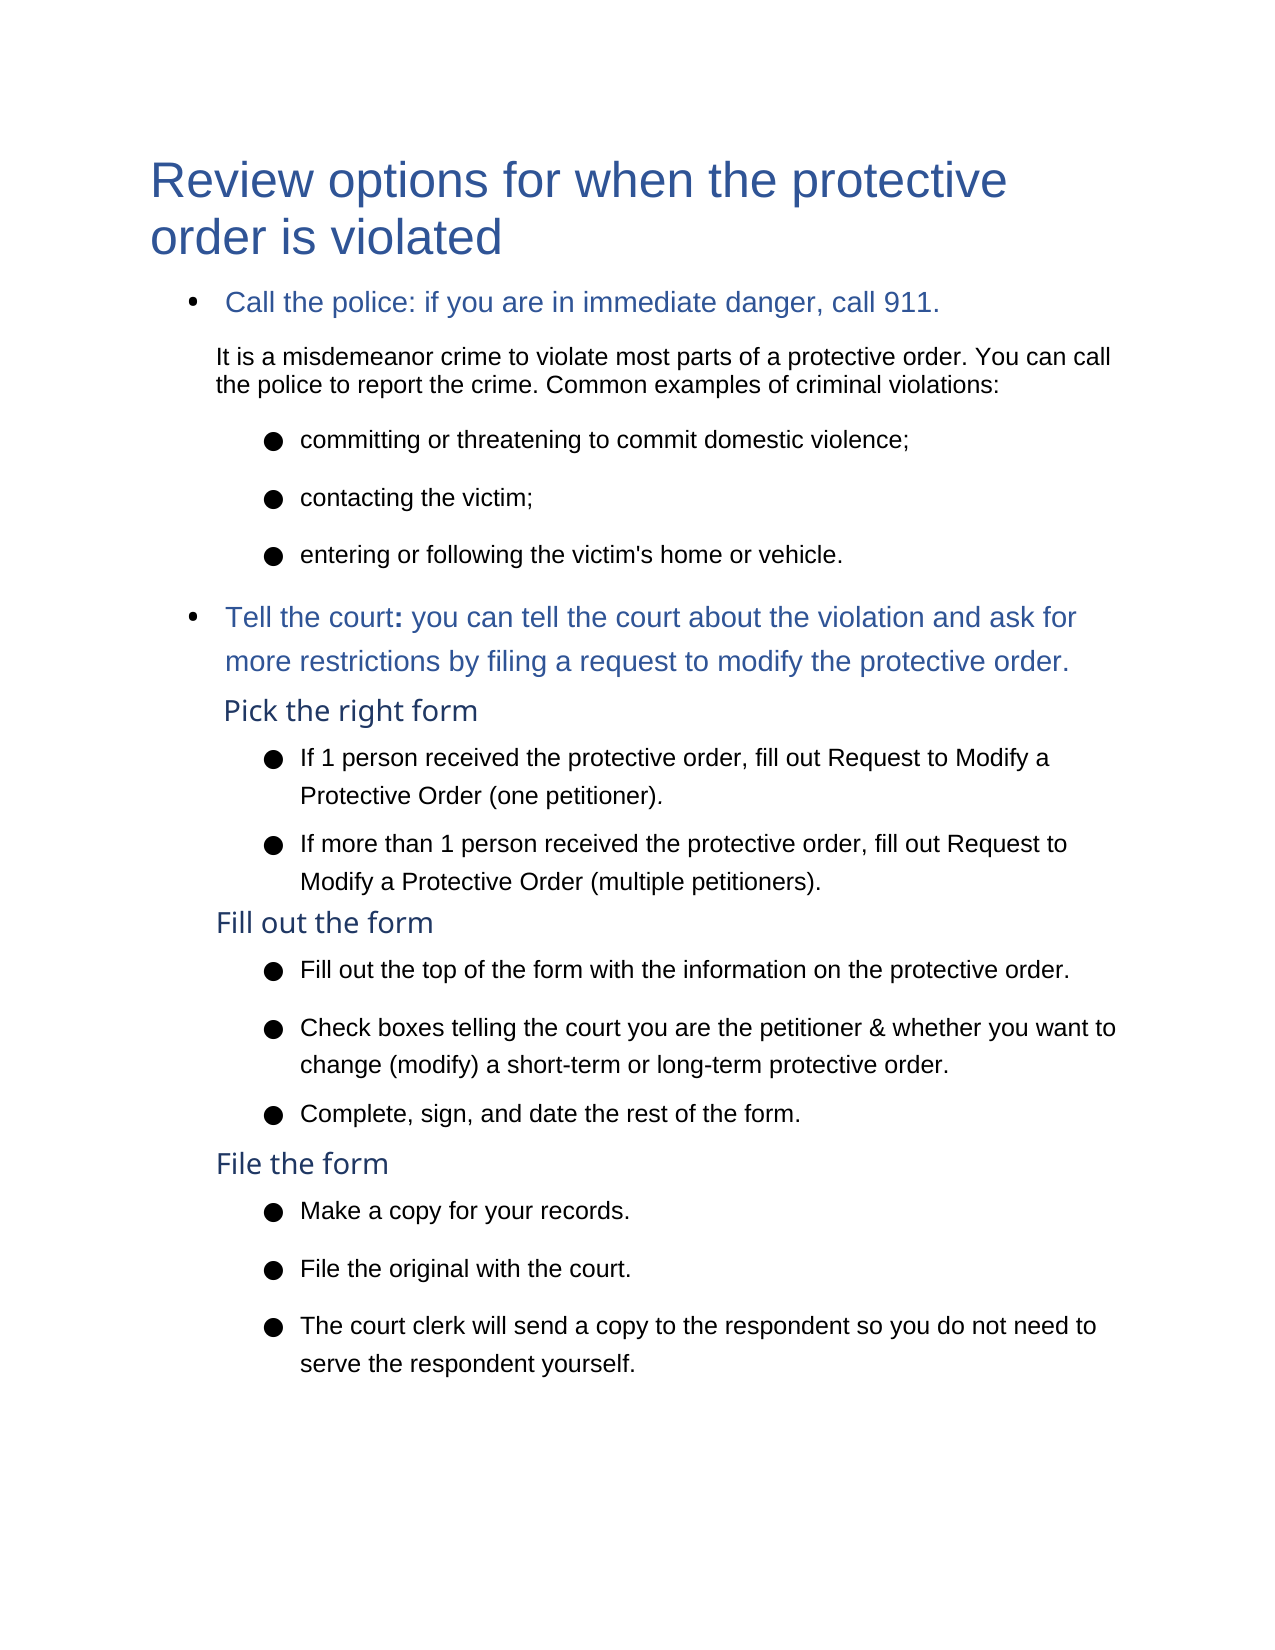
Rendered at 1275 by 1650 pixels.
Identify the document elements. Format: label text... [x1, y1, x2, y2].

list File the original with the court. [262, 1240, 1125, 1291]
list committing or threatening to commit domestic violence; [262, 411, 1125, 463]
list If more than 1 person received the protective order, fill out Request to Modify a Protective Order (multiple petitioners). [262, 816, 1125, 896]
subtitle Pick the right form [216, 690, 1125, 729]
list contacting the victim; [262, 469, 1125, 520]
subtitle Fill out the form [216, 902, 1125, 942]
text It is a misdemeanor crime to violate most parts of a protective order. You can call the police to report the crime. Common examples of criminal violations: [216, 341, 1125, 399]
list The court clerk will send a copy to the respondent so you do not need to serve the respondent yourself. [262, 1298, 1125, 1378]
list If 1 person received the protective order, fill out Request to Modify a Protective Order (one petitioner). [262, 729, 1125, 809]
list Fill out the top of the form with the information on the protective order. [262, 942, 1125, 993]
list entering or following the victim's home or vehicle. [262, 526, 1125, 578]
subtitle File the form [216, 1143, 1125, 1183]
list Tell the court: you can tell the court about the violation and ask for more restrictions by filing a request to modify the protective order. [187, 584, 1125, 677]
list Check boxes telling the court you are the petitioner & whether you want to change (modify) a short-term or long-term protective order. [262, 999, 1125, 1079]
subtitle Review options for when the protective order is violated [150, 150, 1125, 265]
list Make a copy for your records. [262, 1183, 1125, 1234]
list Call the police: if you are in immediate danger, call 911. [187, 269, 1125, 329]
list Complete, sign, and date the rest of the form. [262, 1085, 1125, 1137]
